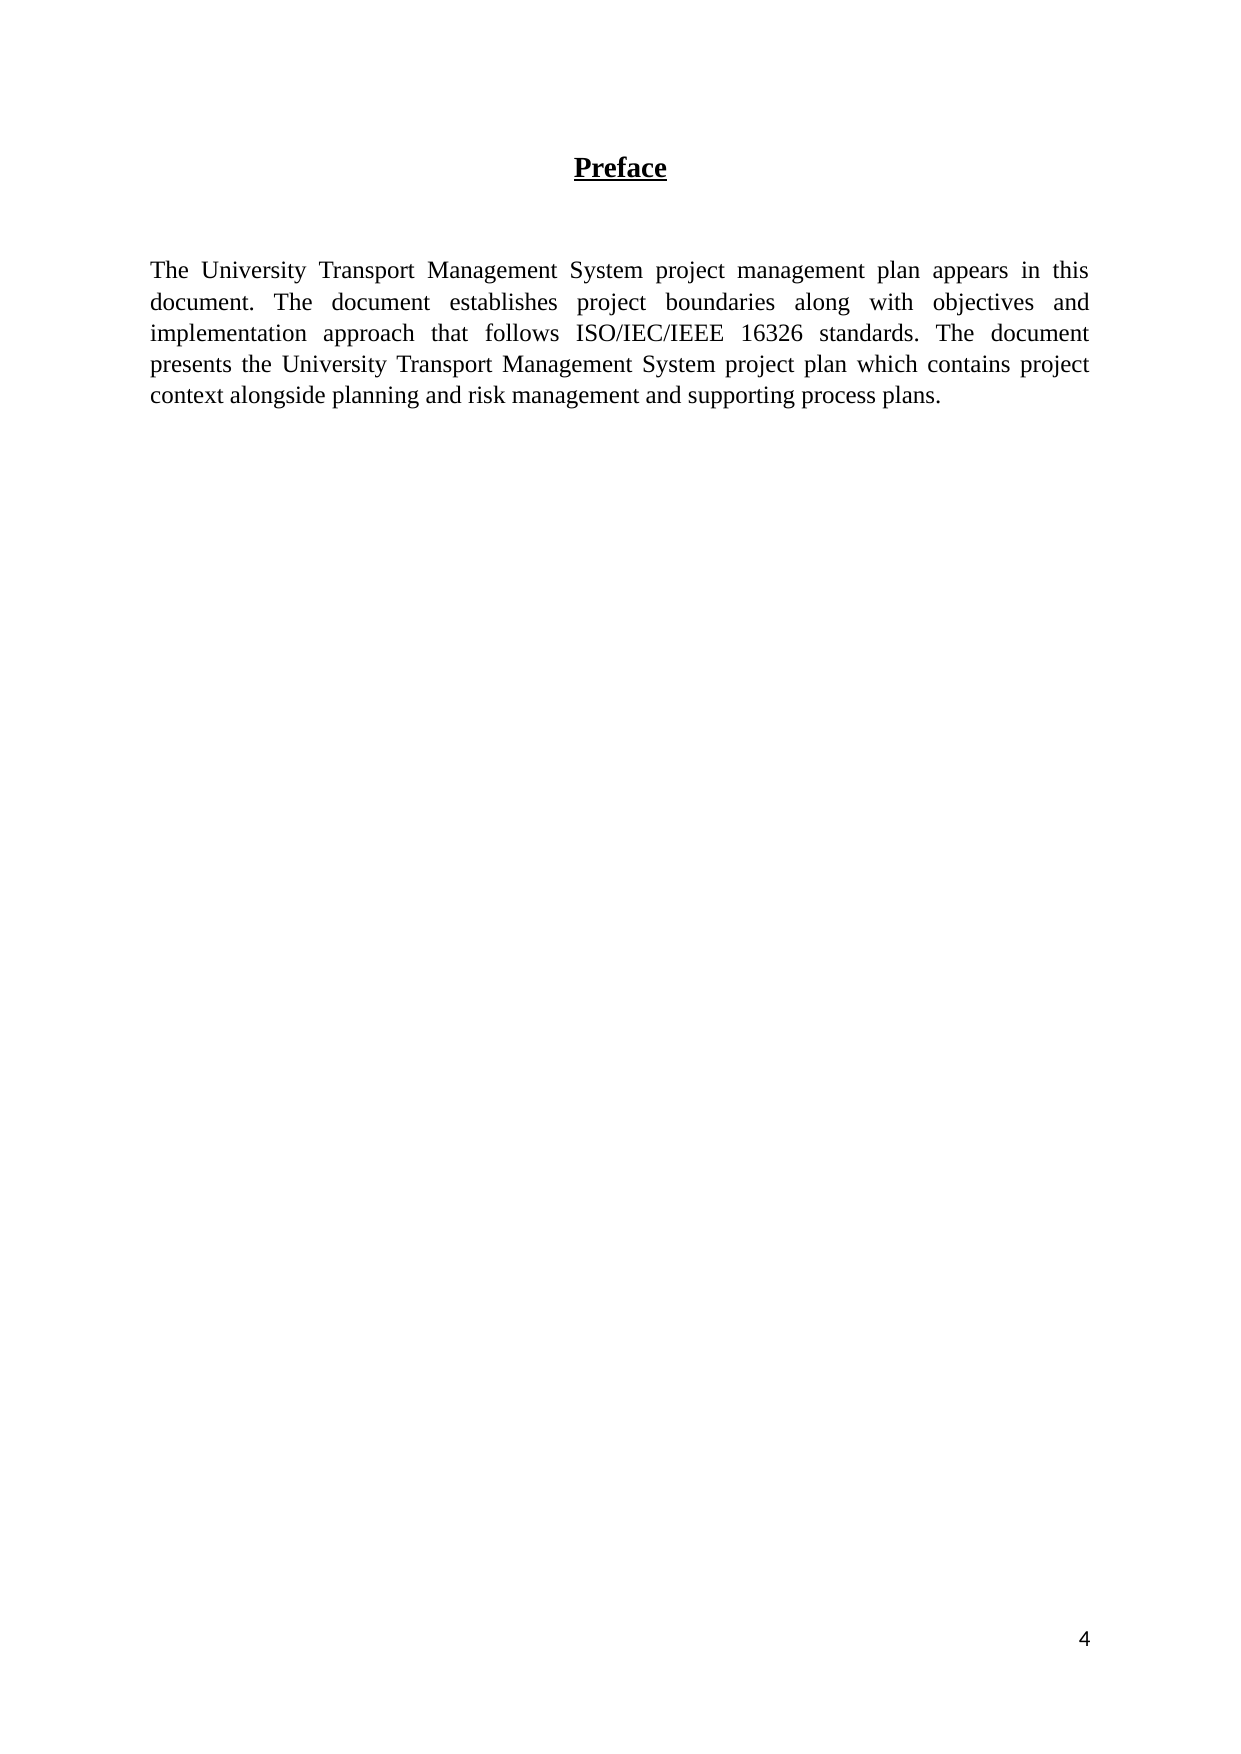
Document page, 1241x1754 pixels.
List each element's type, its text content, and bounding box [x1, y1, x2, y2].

text Preface [150, 150, 1090, 183]
text The University Transport Management System project management plan appears in this document. The document establishes project boundaries along with objectives and implementation approach that follows ISO/IEC/IEEE 16326 standards. The document presents the University Transport Management System project plan which contains project context alongside planning and risk management and supporting process plans. [150, 256, 1090, 408]
